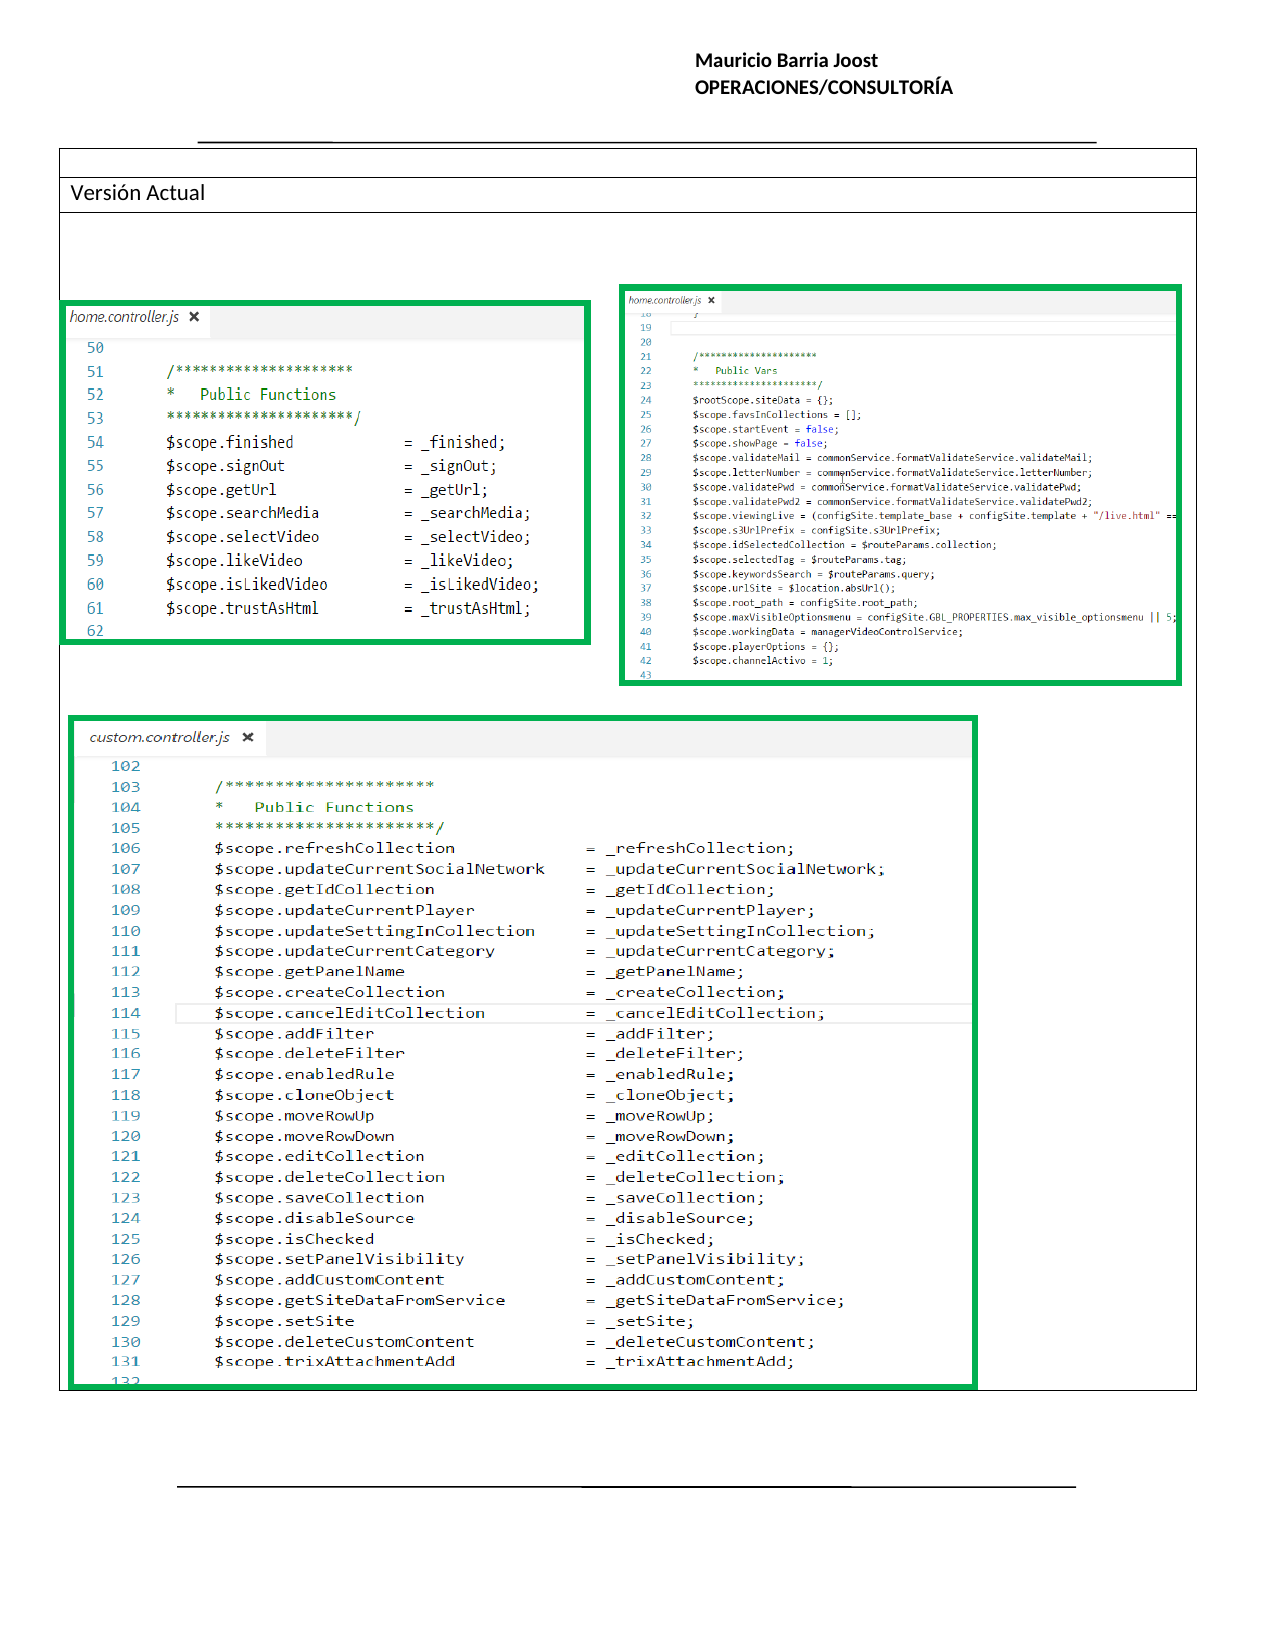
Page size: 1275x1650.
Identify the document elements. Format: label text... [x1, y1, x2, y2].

picture [74, 721, 972, 1384]
picture [66, 306, 584, 639]
table_cell [60, 149, 1196, 177]
table_cell Versión Actual [60, 178, 1196, 212]
table_cell [60, 213, 1196, 1390]
picture [625, 291, 1176, 680]
